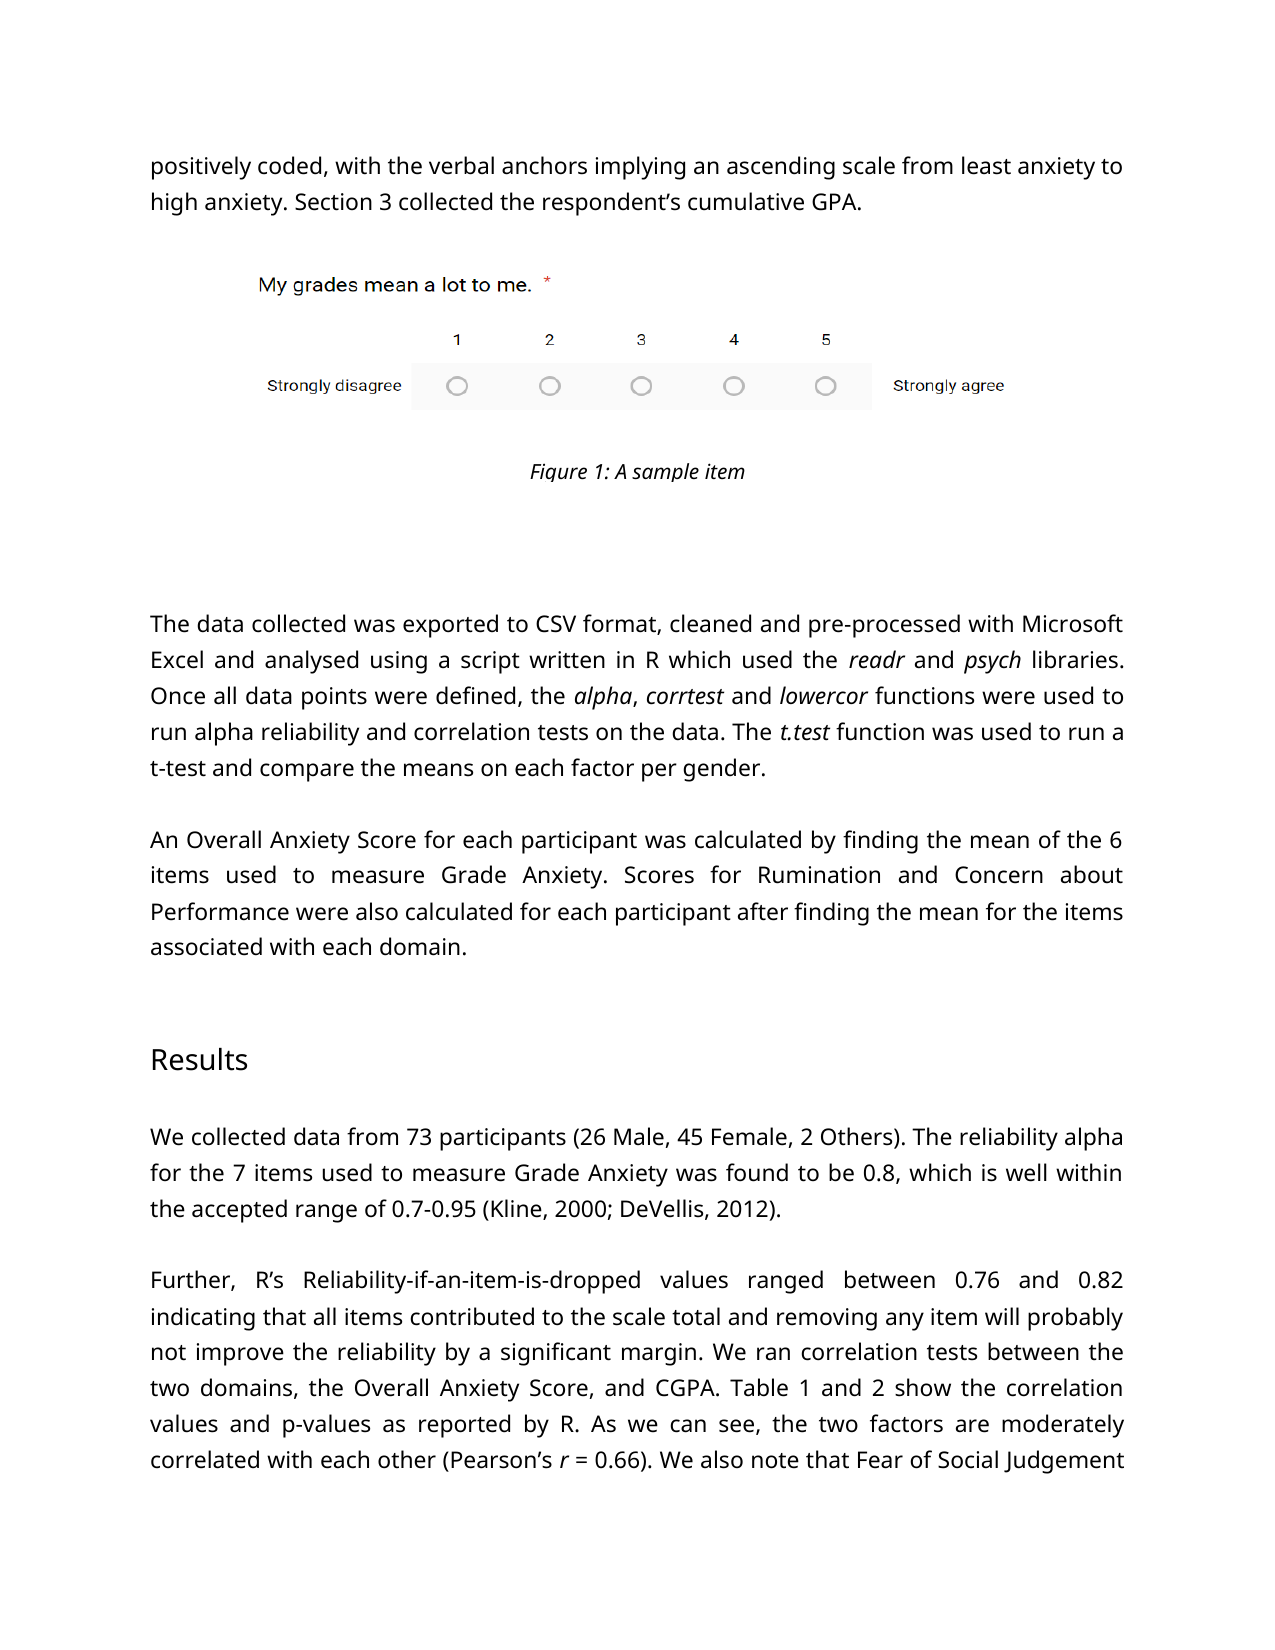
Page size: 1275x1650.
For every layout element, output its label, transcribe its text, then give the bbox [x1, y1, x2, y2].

text The data collected was exported to CSV format, cleaned and pre-processed with Microsoft Excel and analysed using a script written in R which used the readr and psych libraries. Once all data points were defined, the alpha, corrtest and lowercor functions were used to run alpha reliability and correlation tests on the data. The t.test function was used to run a t-test and compare the means on each factor per gender. [150, 608, 1125, 783]
text An Overall Anxiety Score for each participant was calculated by finding the mean of the 6 items used to measure Grade Anxiety. Scores for Rumination and Concern about Performance were also calculated for each participant after finding the mean for the items associated with each domain. [150, 823, 1125, 963]
text We collected data from 73 participants (26 Male, 45 Female, 2 Others). The reliability alpha for the 7 items used to measure Grade Anxiety was found to be 0.8, which is well within the accepted range of 0.7-0.95 (Kline, 2000; DeVellis, 2012). [150, 1121, 1125, 1224]
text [150, 150, 1125, 217]
text Results [150, 1039, 1125, 1079]
picture [233, 257, 1042, 439]
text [150, 1264, 1125, 1475]
